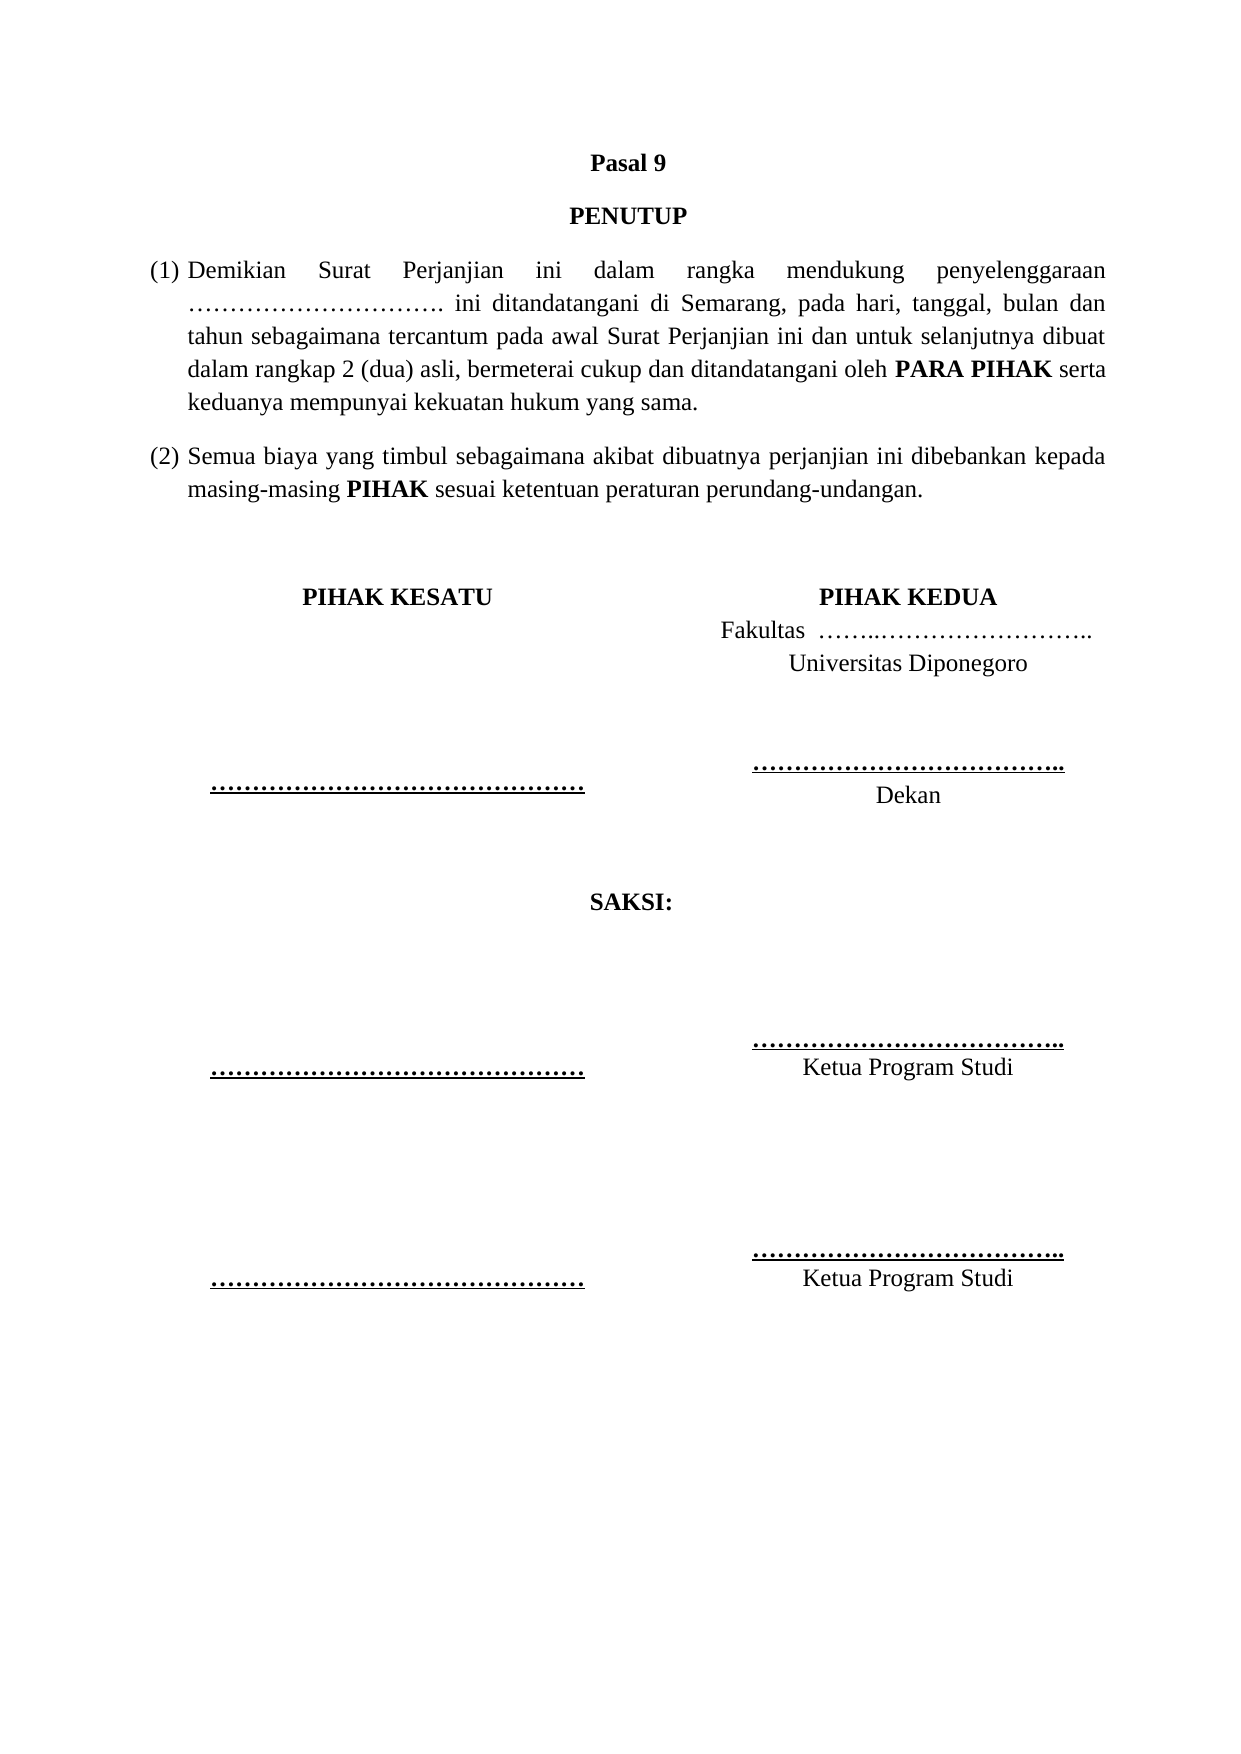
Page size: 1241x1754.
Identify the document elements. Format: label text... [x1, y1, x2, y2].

text Pasal 9 [150, 148, 1106, 176]
table_header ……………………………….. Ketua Program Studi [677, 995, 1136, 1118]
text PENUTUP [150, 201, 1106, 230]
table_header PIHAK KESATU ……………………………………… [114, 582, 677, 833]
list Demikian Surat Perjanjian ini dalam rangka mendukung penyelenggaraan …………………………. ini ditandatangani di Semarang, pada hari, tanggal, bulan dan tahun sebagaimana tercantum pada awal Surat Perjanjian ini dan untuk selanjutnya dibuat dalam rangkap 2 (dua) asli, bermeterai cukup dan ditandatangani oleh PARA PIHAK serta keduanya mempunyai kekuatan hukum yang sama. [150, 255, 1106, 416]
text SAKSI: [150, 887, 1106, 916]
table_header ……………………………….. Ketua Program Studi [677, 1205, 1136, 1329]
table_header ……………………………………… [114, 995, 677, 1118]
table_header PIHAK KEDUA Fakultas ……..…………………….. Universitas Diponegoro ……………………………….. Dekan [677, 582, 1136, 833]
table_header ……………………………………… [114, 1205, 677, 1329]
list Semua biaya yang timbul sebagaimana akibat dibuatnya perjanjian ini dibebankan kepada masing-masing PIHAK sesuai ketentuan peraturan perundang-undangan. [150, 441, 1106, 503]
